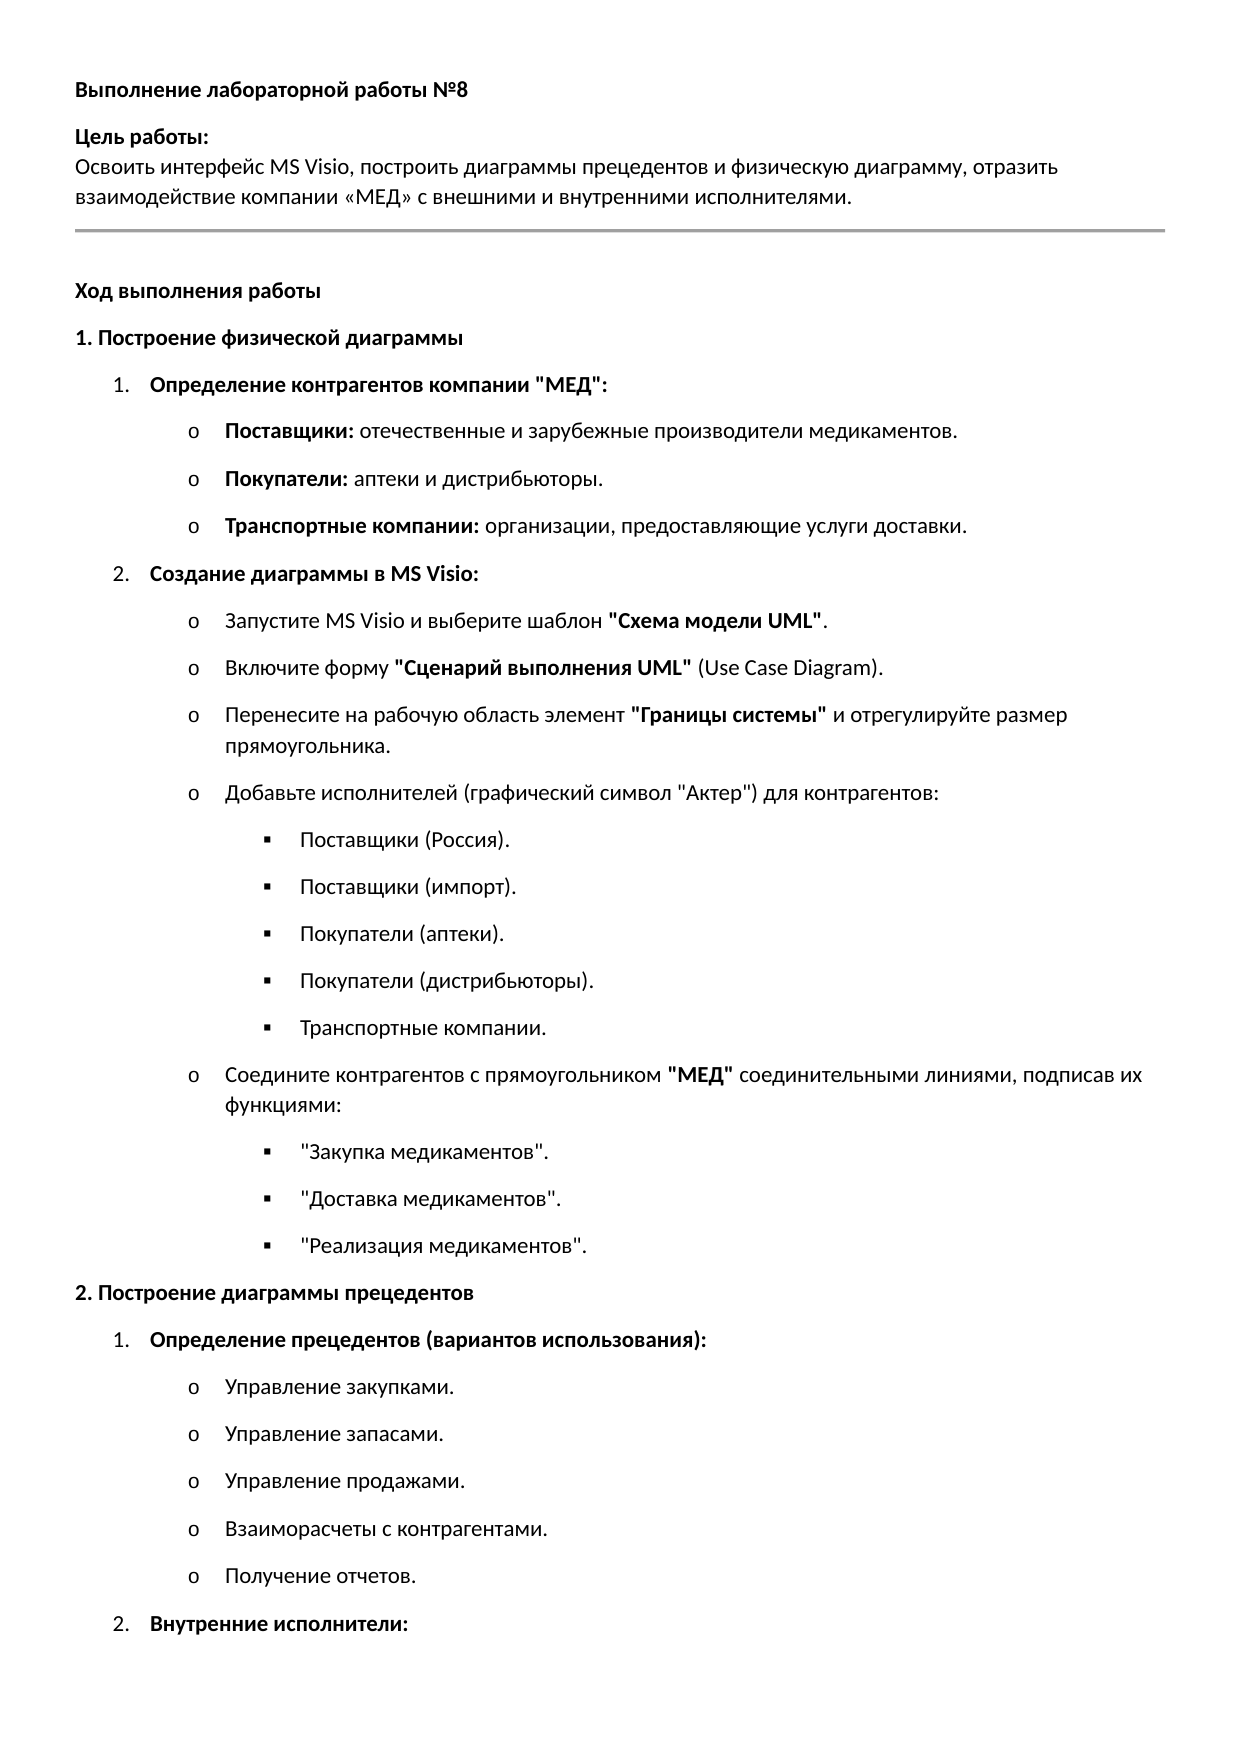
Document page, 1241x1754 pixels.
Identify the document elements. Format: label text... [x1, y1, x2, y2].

list Получение отчетов. [187, 1561, 1165, 1590]
list Включите форму "Сценарий выполнения UML" (Use Case Diagram). [187, 653, 1165, 682]
list Создание диаграммы в MS Visio: [112, 559, 1165, 587]
list "Доставка медикаментов". [262, 1184, 1165, 1212]
list Внутренние исполнители: [112, 1609, 1165, 1637]
list Поставщики (Россия). [262, 826, 1165, 853]
list Управление продажами. [187, 1467, 1165, 1495]
list "Реализация медикаментов". [262, 1231, 1165, 1259]
list Покупатели (дистрибьюторы). [262, 966, 1165, 994]
list "Закупка медикаментов". [262, 1137, 1165, 1166]
list Поставщики (импорт). [262, 872, 1165, 900]
list Определение прецедентов (вариантов использования): [112, 1325, 1165, 1353]
list Управление запасами. [187, 1419, 1165, 1448]
text Ход выполнения работы [75, 276, 1165, 304]
list Управление закупками. [187, 1372, 1165, 1400]
list Транспортные компании. [262, 1013, 1165, 1041]
list Перенесите на рабочую область элемент "Границы системы" и отрегулируйте размер прямоугольника. [187, 701, 1165, 759]
list Определение контрагентов компании "МЕД": [112, 370, 1165, 398]
list Запустите MS Visio и выберите шаблон "Схема модели UML". [187, 606, 1165, 634]
text 1. Построение физической диаграммы [75, 323, 1165, 351]
text Цель работы: Освоить интерфейс MS Visio, построить диаграммы прецедентов и физическую диаграмму, отразить взаимодействие компании «МЕД» с внешними и внутренними исполнителями. [75, 122, 1165, 210]
text Выполнение лабораторной работы №8 [75, 75, 1165, 103]
list Добавьте исполнителей (графический символ "Актер") для контрагентов: [187, 778, 1165, 807]
list Покупатели: аптеки и дистрибьюторы. [187, 464, 1165, 493]
list Взаиморасчеты с контрагентами. [187, 1514, 1165, 1543]
list Поставщики: отечественные и зарубежные производители медикаментов. [187, 417, 1165, 445]
list Транспортные компании: организации, предоставляющие услуги доставки. [187, 511, 1165, 540]
text 2. Построение диаграммы прецедентов [75, 1278, 1165, 1306]
list Соедините контрагентов с прямоугольником "МЕД" соединительными линиями, подписав их функциями: [187, 1060, 1165, 1119]
list Покупатели (аптеки). [262, 919, 1165, 947]
